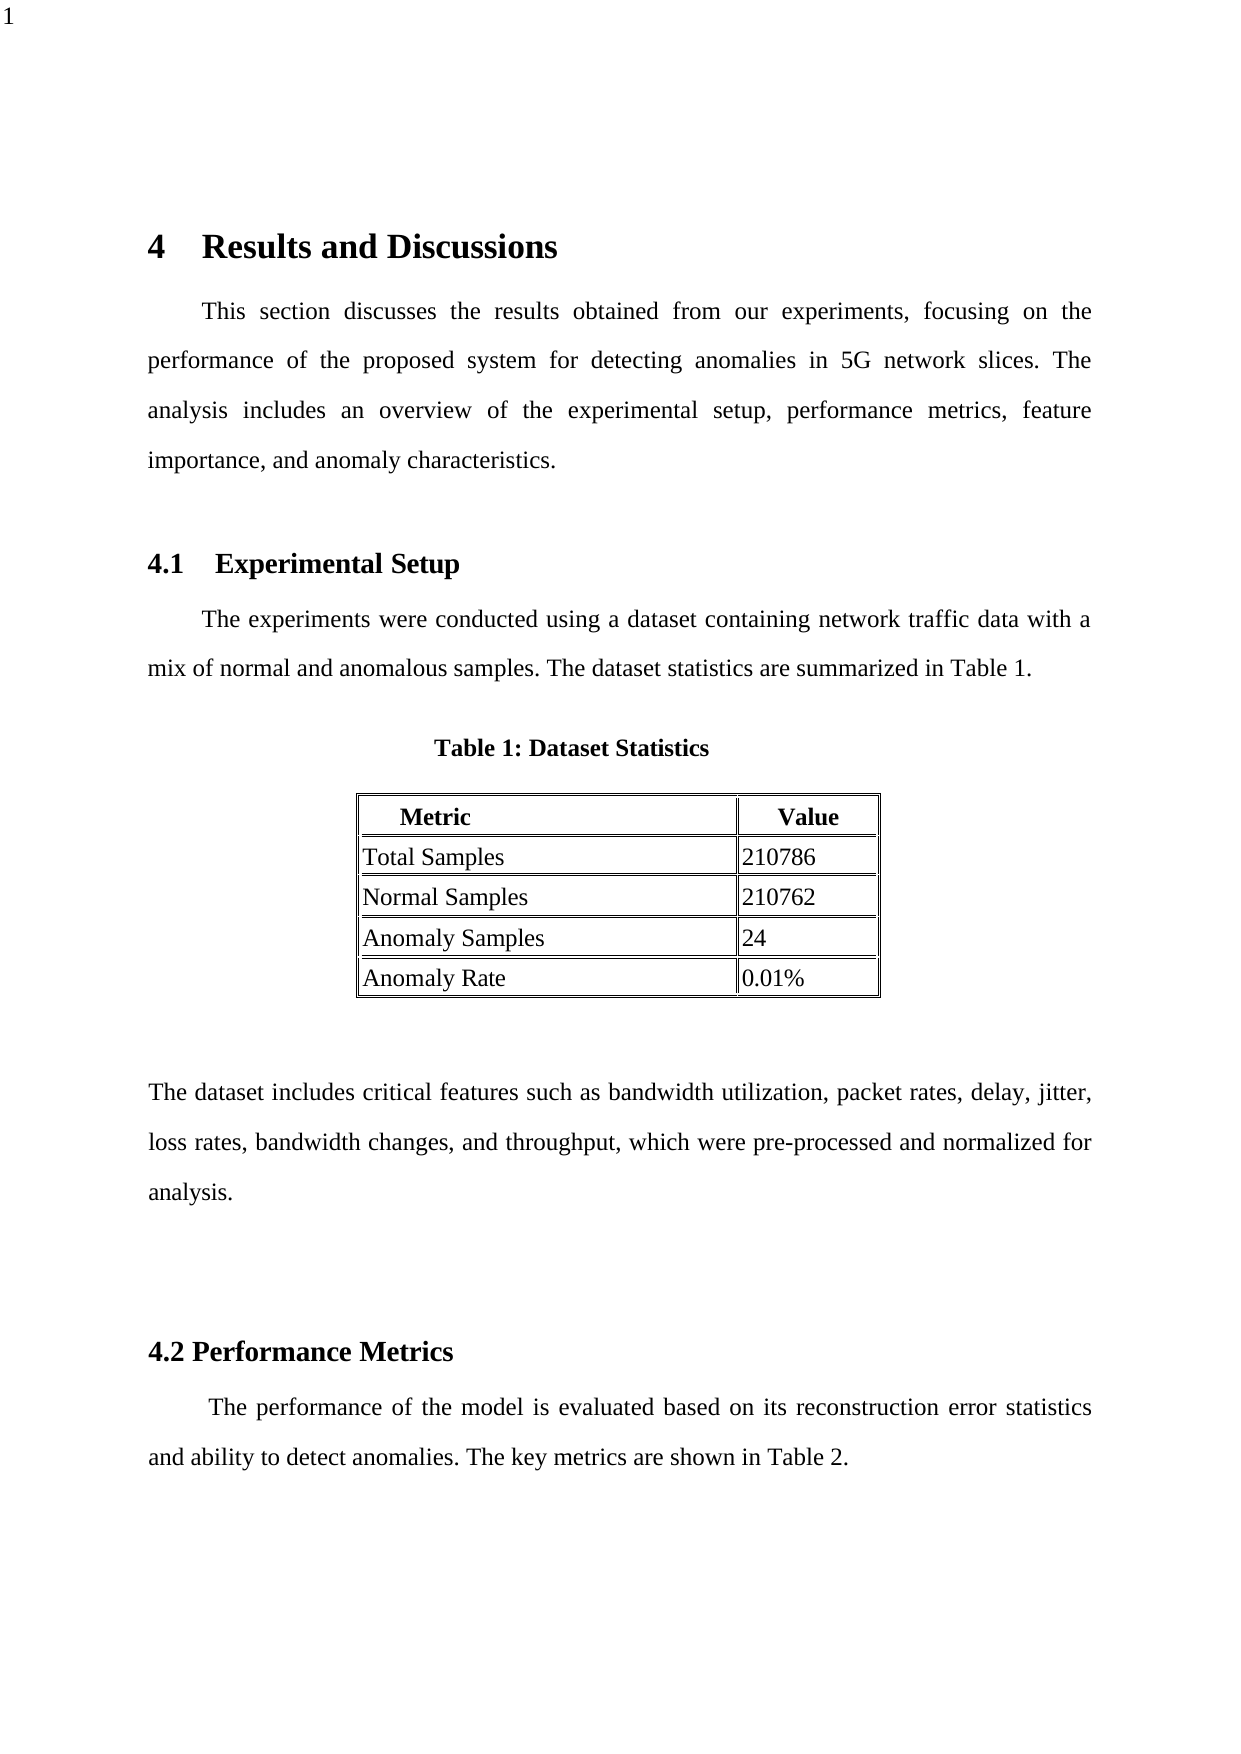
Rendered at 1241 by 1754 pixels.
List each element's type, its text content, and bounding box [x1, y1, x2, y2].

subtitle Results and Discussions [147, 226, 1094, 266]
table_cell 0.01% [737, 955, 879, 995]
table_cell Total Samples [358, 834, 737, 873]
text The dataset includes critical features such as bandwidth utilization, packet rates, delay, jitter, loss rates, bandwidth changes, and throughput, which were pre-processed and normalized for analysis. [148, 1077, 1093, 1205]
subtitle Table 1: Dataset Statistics [54, 733, 1089, 761]
subtitle Performance Metrics [148, 1334, 1182, 1367]
table_cell Anomaly Rate [358, 955, 737, 995]
table_cell 210762 [737, 873, 879, 914]
table_cell Normal Samples [358, 873, 737, 914]
table_cell Anomaly Samples [359, 915, 736, 955]
subtitle Experimental Setup [147, 546, 1182, 579]
text This section discusses the results obtained from our experiments, focusing on the performance of the proposed system for detecting anomalies in 5G network slices. The analysis includes an overview of the experimental setup, performance metrics, feature importance, and anomaly characteristics. [147, 296, 1093, 474]
table_cell 210786 [737, 834, 879, 873]
text The performance of the model is evaluated based on its reconstruction error statistics and ability to detect anomalies. The key metrics are shown in Table 2. [148, 1392, 1093, 1470]
table_cell 24 [739, 915, 878, 955]
table_header Value [737, 796, 878, 834]
text The experiments were conducted using a dataset containing network traffic data with a mix of normal and anomalous samples. The dataset statistics are summarized in Table 1. [147, 604, 1092, 682]
table_header Metric [359, 796, 737, 834]
